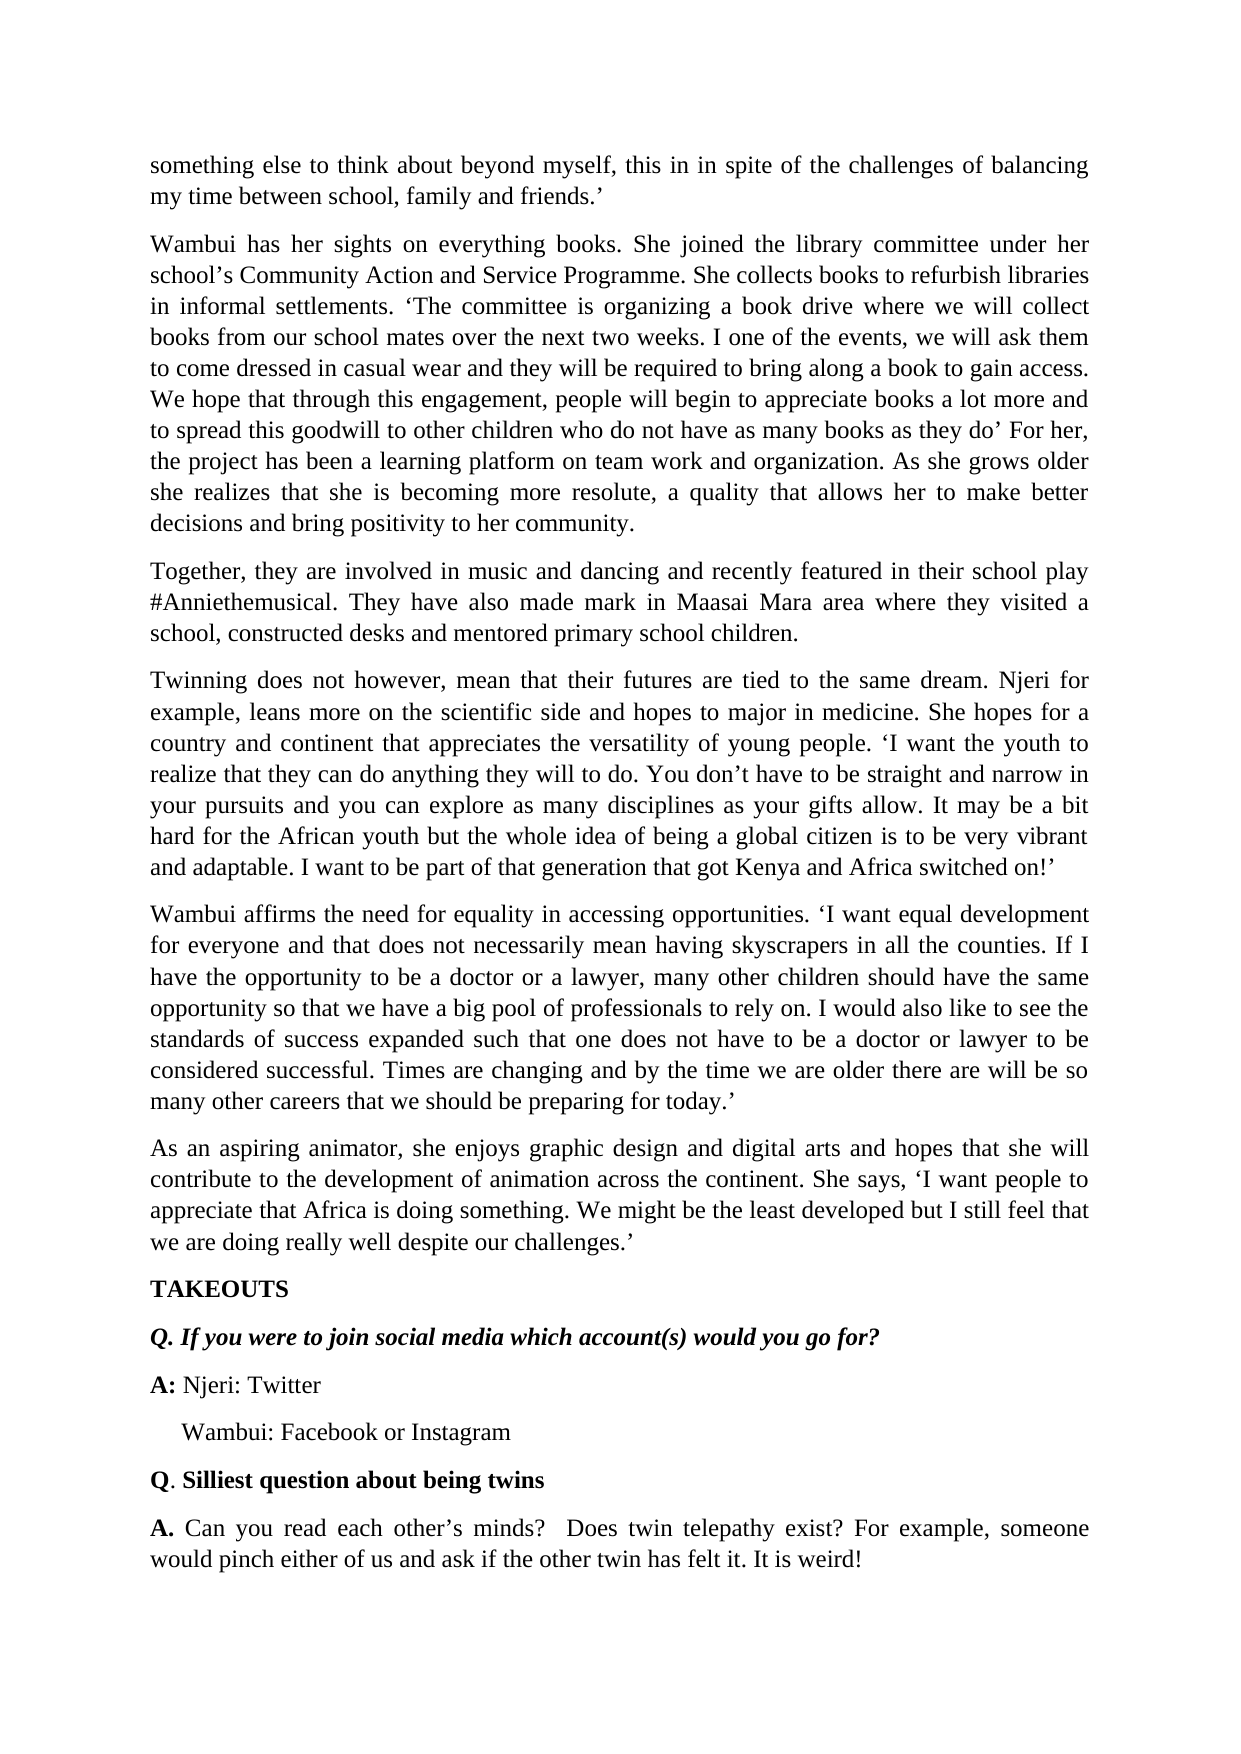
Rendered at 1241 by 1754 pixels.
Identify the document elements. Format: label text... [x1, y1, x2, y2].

text A: Njeri: Twitter [150, 1370, 1090, 1398]
text Q. If you were to join social media which account(s) would you go for? [150, 1322, 1090, 1351]
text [150, 150, 1090, 210]
text Wambui has her sights on everything books. She joined the library committee under her school’s Community Action and Service Programme. She collects books to refurbish libraries in informal settlements. ‘The committee is organizing a book drive where we will collect books from our school mates over the next two weeks. I one of the events, we will ask them to come dressed in casual wear and they will be required to bring along a book to gain access. We hope that through this engagement, people will begin to appreciate books a lot more and to spread this goodwill to other children who do not have as many books as they do’ For her, the project has been a learning platform on team work and organization. As she grows older she realizes that she is becoming more resolute, a quality that allows her to make better decisions and bring positivity to her community. [150, 229, 1090, 537]
text Wambui affirms the need for equality in accessing opportunities. ‘I want equal development for everyone and that does not necessarily mean having skyscrapers in all the counties. If I have the opportunity to be a doctor or a lawyer, many other children should have the same opportunity so that we have a big pool of professionals to rely on. I would also like to see the standards of success expanded such that one does not have to be a doctor or lawyer to be considered successful. Times are changing and by the time we are older there are will be so many other careers that we should be preparing for today.’ [150, 899, 1090, 1114]
text A. Can you read each other’s minds? Does twin telepathy exist? For example, someone would pinch either of us and ask if the other twin has felt it. It is weird! [150, 1513, 1090, 1573]
text Q. Silliest question about being twins [150, 1465, 1090, 1494]
text Wambui: Facebook or Instagram [150, 1417, 1090, 1446]
text Twinning does not however, mean that their futures are tied to the same dream. Njeri for example, leans more on the scientific side and hopes to major in medicine. She hopes for a country and continent that appreciates the versatility of young people. ‘I want the youth to realize that they can do anything they will to do. You don’t have to be straight and narrow in your pursuits and you can explore as many disciplines as your gifts allow. It may be a bit hard for the African youth but the whole idea of being a global citizen is to be very vibrant and adaptable. I want to be part of that generation that got Kenya and Africa switched on!’ [150, 666, 1090, 881]
text As an aspiring animator, she enjoys graphic design and digital arts and hopes that she will contribute to the development of animation across the continent. She says, ‘I want people to appreciate that Africa is doing something. We might be the least developed but I still feel that we are doing really well despite our challenges.’ [150, 1133, 1090, 1255]
text TAKEOUTS [150, 1274, 1090, 1303]
text Together, they are involved in music and dancing and recently featured in their school play #Anniethemusical. They have also made mark in Maasai Mara area where they visited a school, constructed desks and mentored primary school children. [150, 556, 1090, 647]
